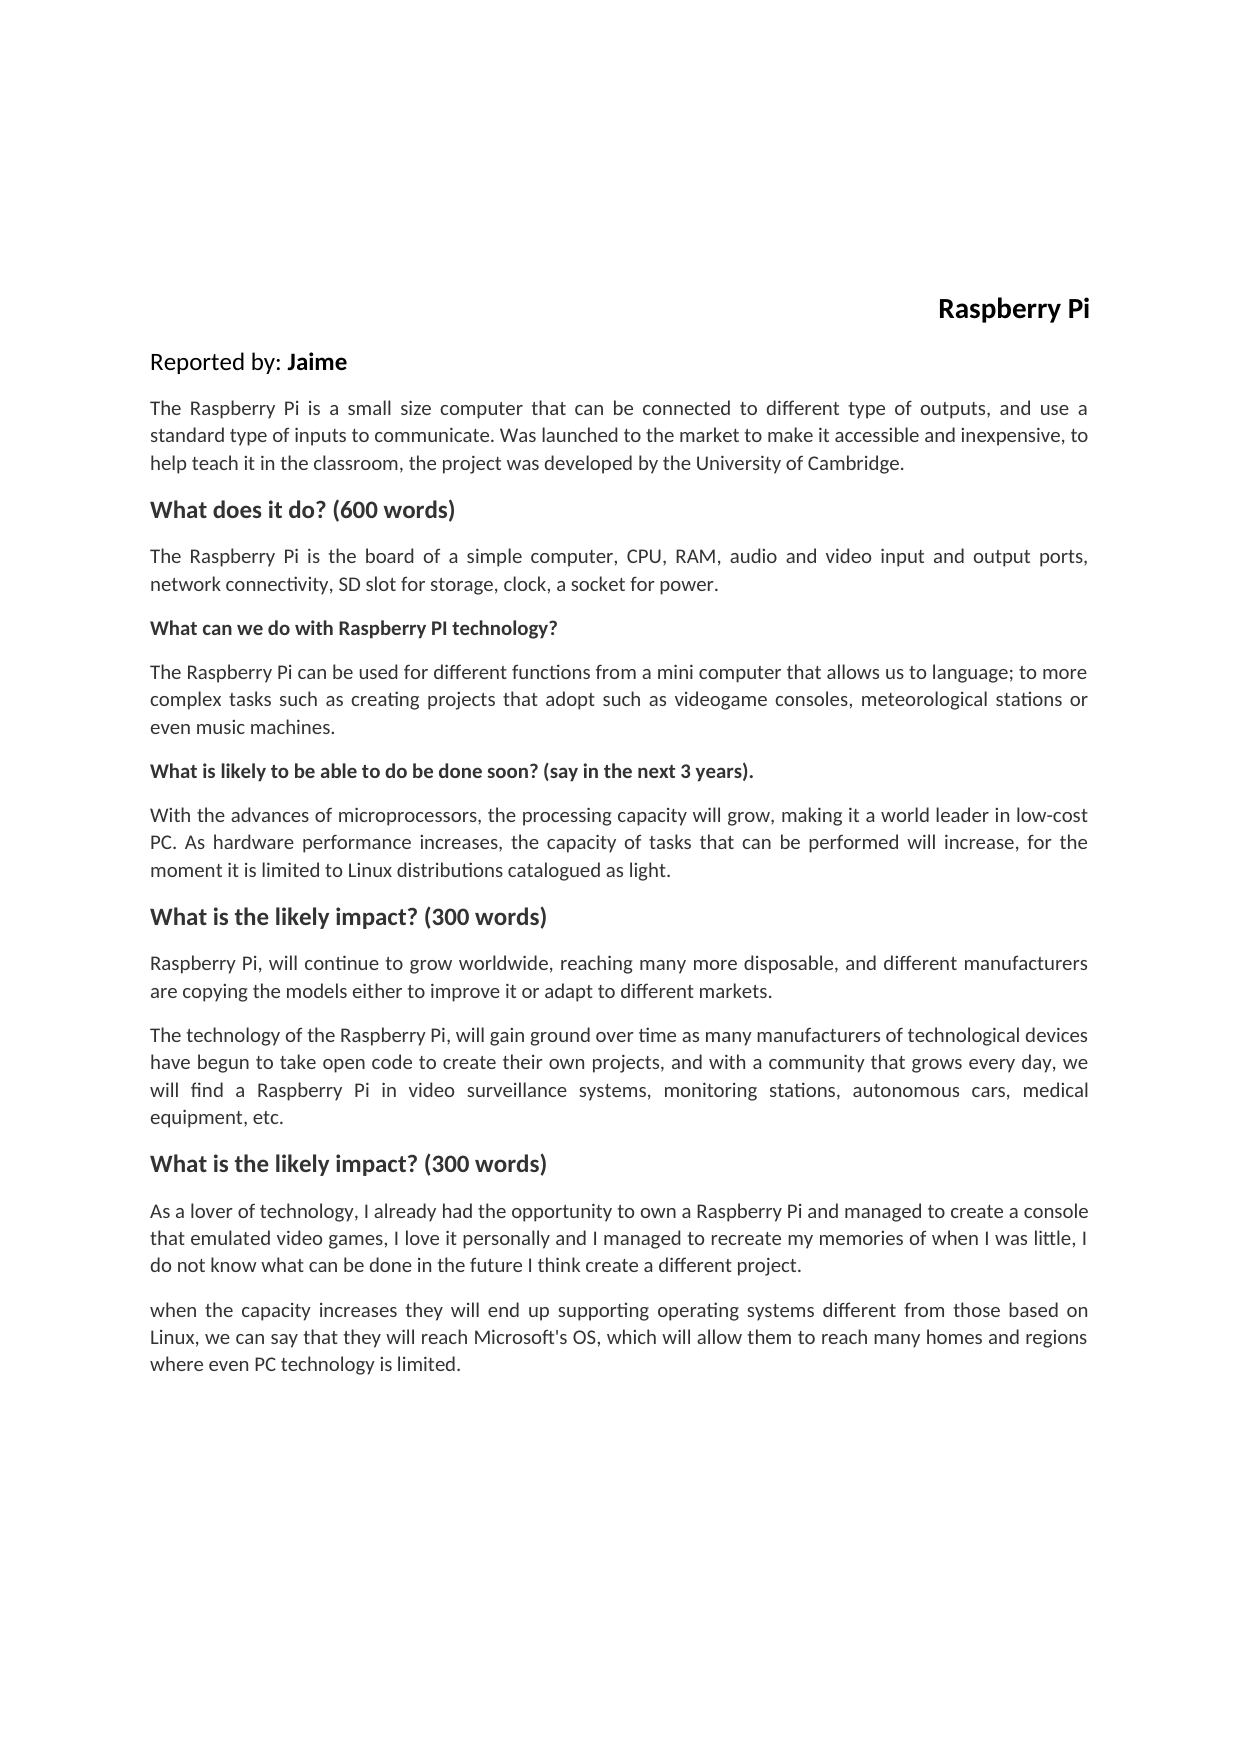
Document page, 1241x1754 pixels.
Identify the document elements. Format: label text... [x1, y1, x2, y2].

text Raspberry Pi [150, 291, 1090, 326]
text The Raspberry Pi can be used for different functions from a mini computer that allows us to language; to more complex tasks such as creating projects that adopt such as videogame consoles, meteorological stations or even music machines. [150, 659, 1090, 739]
text Reported by: Jaime [150, 346, 1090, 376]
text What is the likely impact? (300 words) [150, 901, 1090, 932]
text What is likely to be able to do be done soon? (say in the next 3 years). [150, 758, 1090, 783]
text With the advances of microprocessors, the processing capacity will grow, making it a world leader in low-cost PC. As hardware performance increases, the capacity of tasks that can be performed will increase, for the moment it is limited to Linux distributions catalogued as light. [150, 802, 1090, 882]
text What is the likely impact? (300 words) [150, 1148, 1090, 1179]
text What does it do? (600 words) [150, 494, 1090, 525]
text The Raspberry Pi is a small size computer that can be connected to different type of outputs, and use a standard type of inputs to communicate. Was launched to the market to make it accessible and inexpensive, to help teach it in the classroom, the project was developed by the University of Cambridge. [150, 395, 1090, 476]
text The technology of the Raspberry Pi, will gain ground over time as many manufacturers of technological devices have begun to take open code to create their own projects, and with a community that grows every day, we will find a Raspberry Pi in video surveillance systems, monitoring stations, autonomous cars, medical equipment, etc. [150, 1022, 1090, 1130]
text The Raspberry Pi is the board of a simple computer, CPU, RAM, audio and video input and output ports, network connectivity, SD slot for storage, clock, a socket for power. [150, 544, 1090, 597]
list What can we do with Raspberry PI technology? [135, 615, 1090, 641]
text Raspberry Pi, will continue to grow worldwide, reaching many more disposable, and different manufacturers are copying the models either to improve it or adapt to different markets. [150, 951, 1090, 1003]
